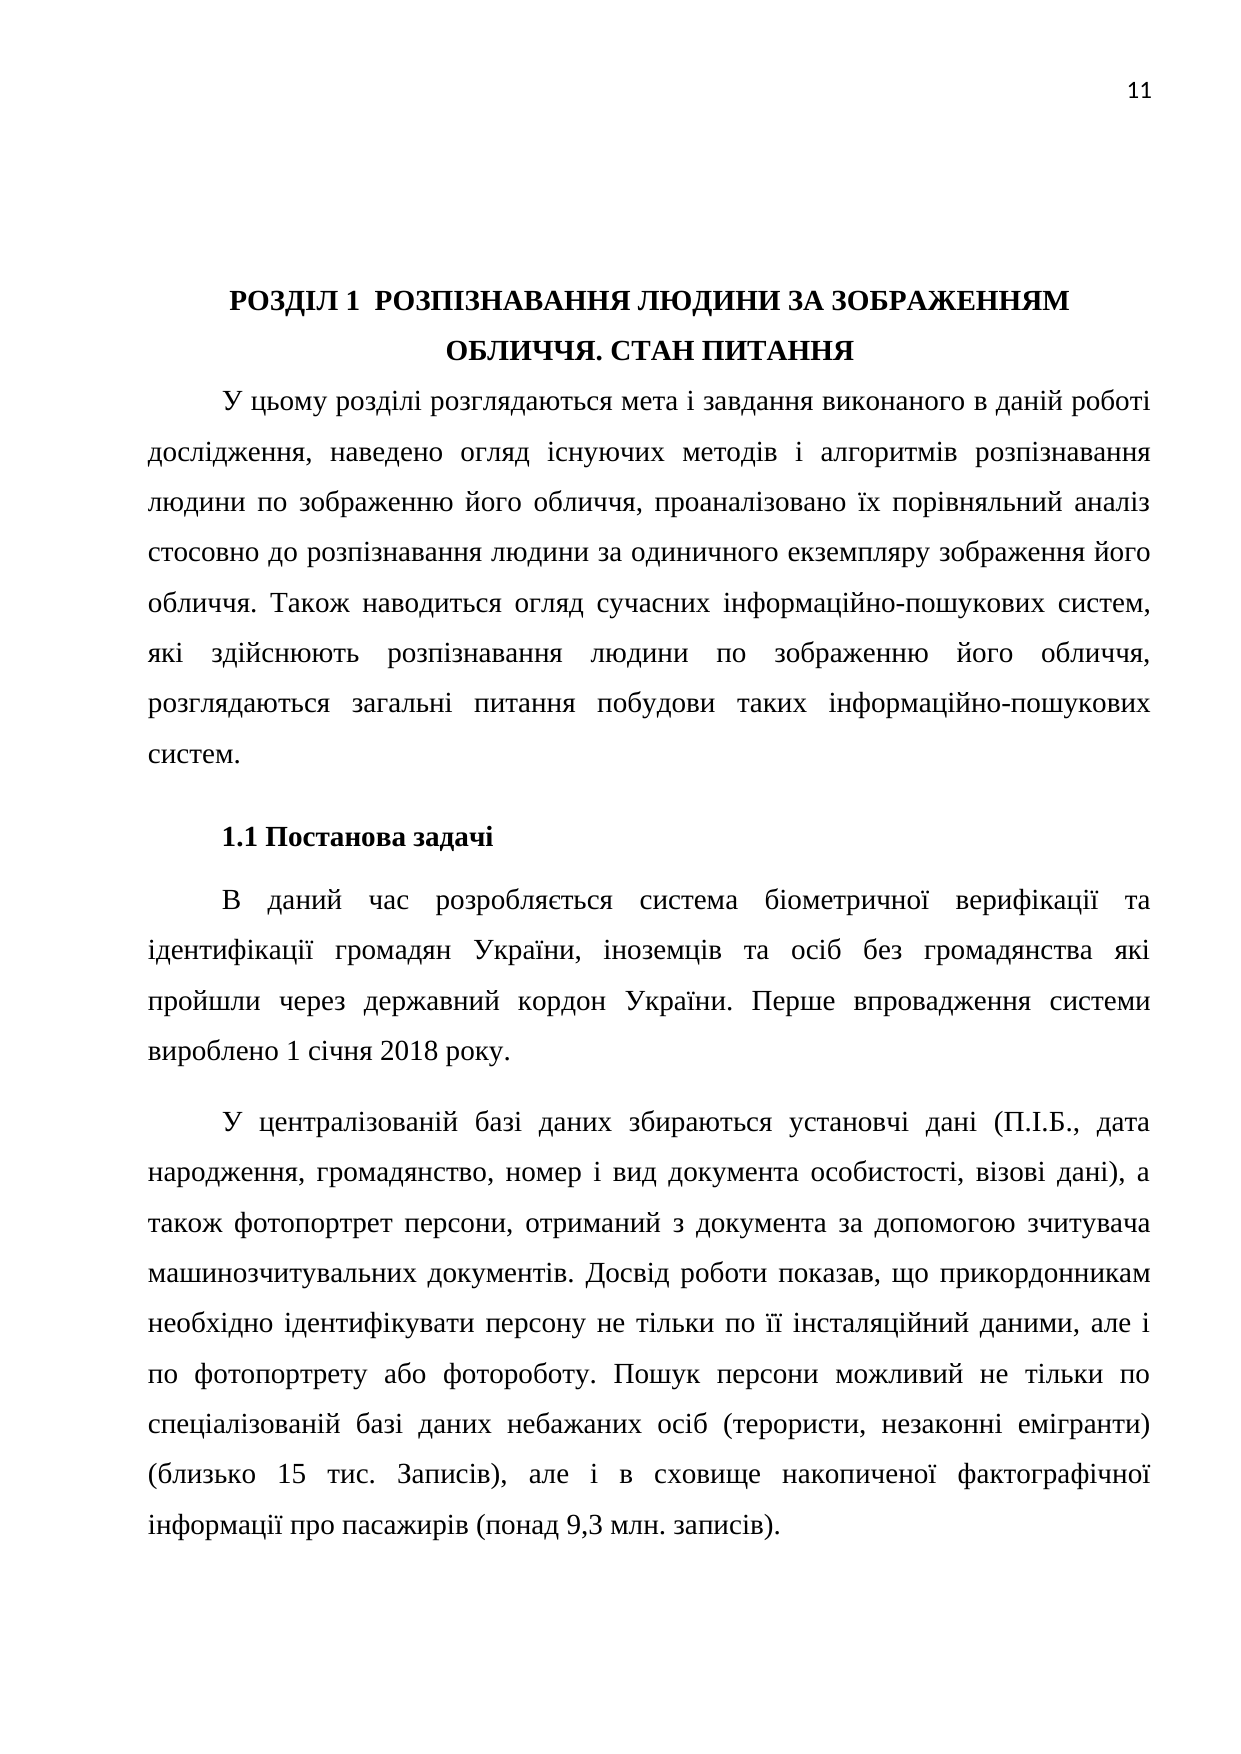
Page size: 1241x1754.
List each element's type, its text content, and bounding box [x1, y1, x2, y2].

text 1.1 Постанова задачі [221, 819, 1152, 853]
text РОЗДІЛ 1 РОЗПІЗНАВАННЯ ЛЮДИНИ ЗА ЗОБРАЖЕННЯМ ОБЛИЧЧЯ. СТАН ПИТАННЯ [148, 283, 1152, 367]
text У централізованій базі даних збираються установчі дані (П.І.Б., дата народження, громадянство, номер і вид документа особистості, візові дані), а також фотопортрет персони, отриманий з документа за допомогою зчитувача машинозчитувальних документів. Досвід роботи показав, що прикордонникам необхідно ідентифікувати персону не тільки по її інсталяційний даними, але і по фотопортрету або фотороботу. Пошук персони можливий не тільки по спеціалізованій базі даних небажаних осіб (терористи, незаконні емігранти) (близько 15 тис. Записів), але і в сховище накопиченої фактографічної інформації про пасажирів (понад 9,3 млн. записів). [148, 1104, 1152, 1540]
text В даний час розробляється система біометричної верифікації та ідентифікації громадян України, іноземців та осіб без громадянства які пройшли через державний кордон України. Перше впровадження системи вироблено 1 січня 2018 року. [148, 882, 1152, 1067]
text У цьому розділі розглядаються мета і завдання виконаного в даній роботі дослідження, наведено огляд існуючих методів і алгоритмів розпізнавання людини по зображенню його обличчя, проаналізовано їх порівняльний аналіз стосовно до розпізнавання людини за одиничного екземпляру зображення його обличчя. Також наводиться огляд сучасних інформаційно-пошукових систем, які здійснюють розпізнавання людини по зображенню його обличчя, розглядаються загальні питання побудови таких інформаційно-пошукових систем. [148, 383, 1152, 769]
